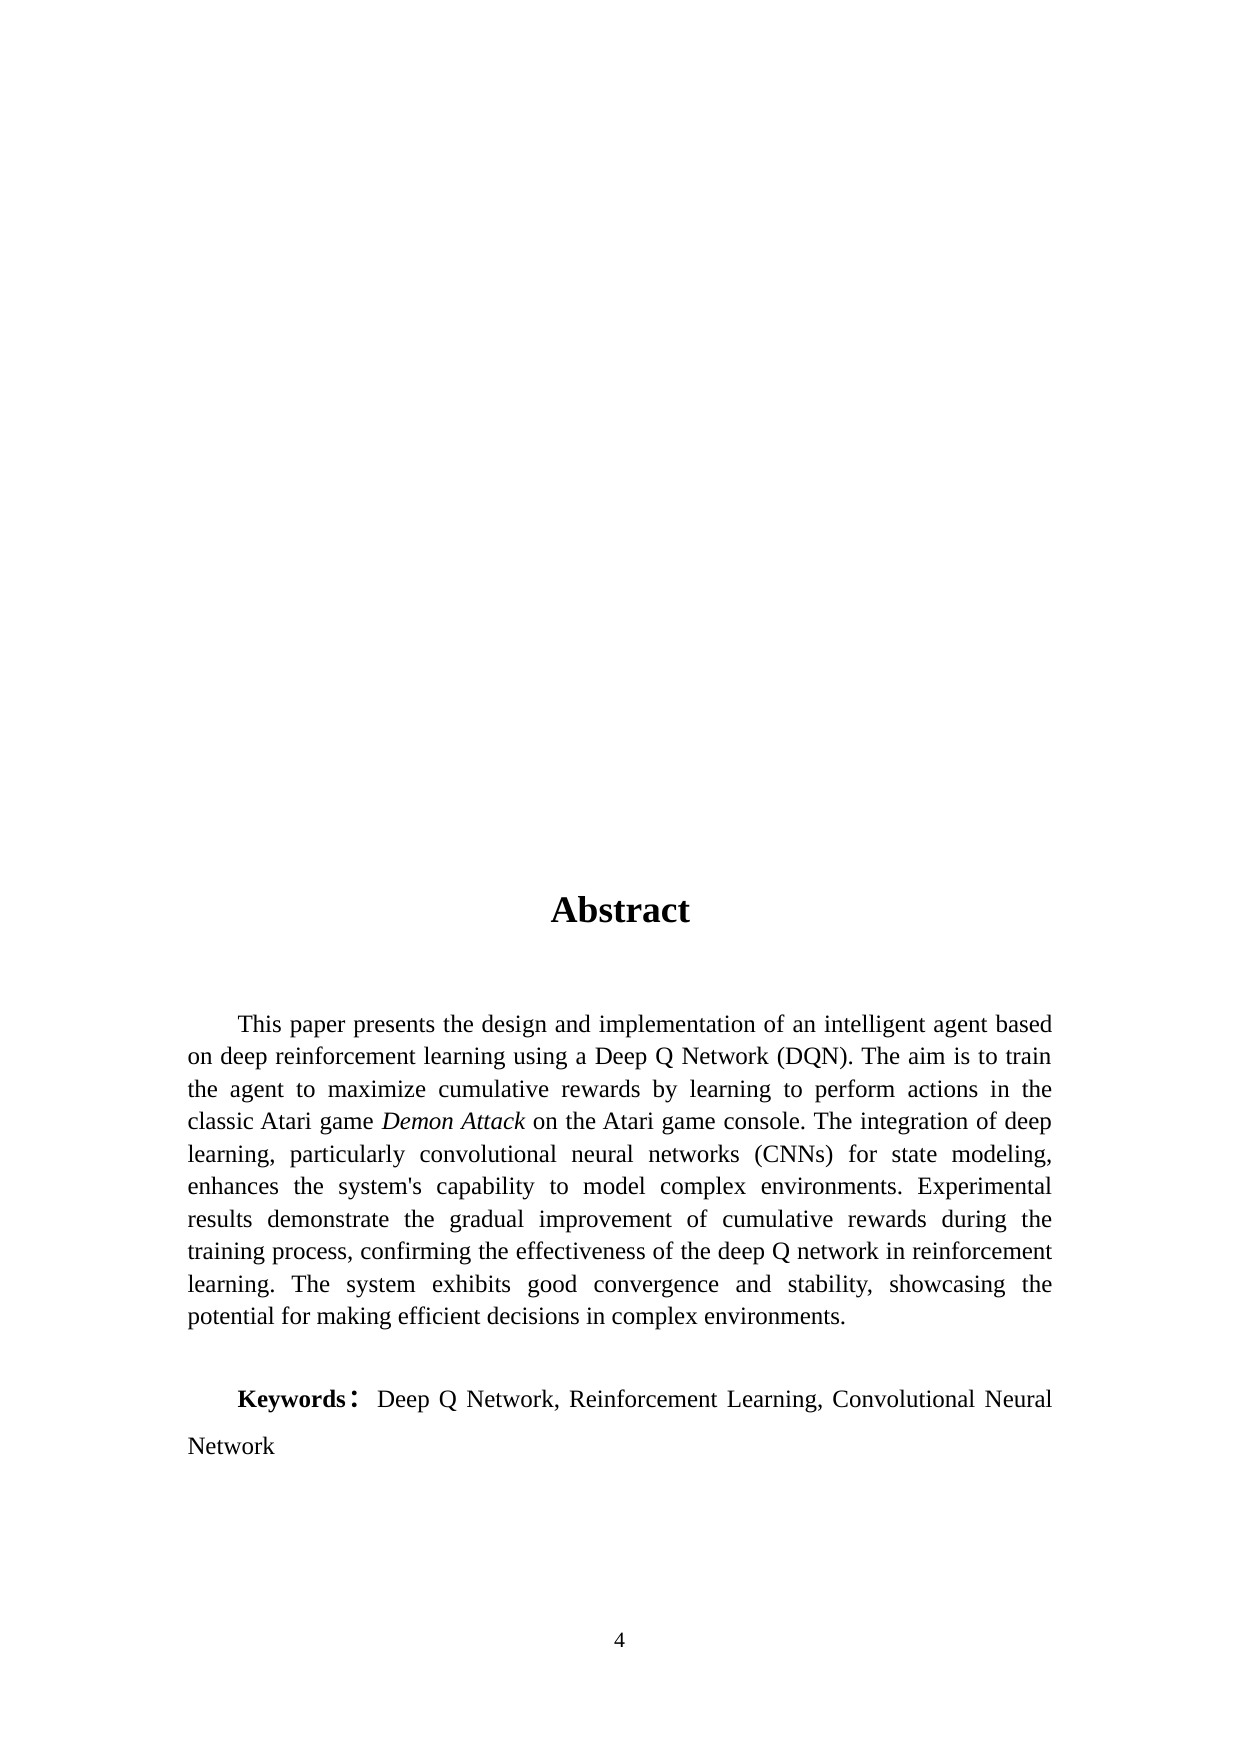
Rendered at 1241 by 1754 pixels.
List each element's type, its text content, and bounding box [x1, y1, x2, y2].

text This paper presents the design and implementation of an intelligent agent based on deep reinforcement learning using a Deep Q Network (DQN). The aim is to train the agent to maximize cumulative rewards by learning to perform actions in the classic Atari game Demon Attack on the Atari game console. The integration of deep learning, particularly convolutional neural networks (CNNs) for state modeling, enhances the system's capability to model complex environments. Experimental results demonstrate the gradual improvement of cumulative rewards during the training process, confirming the effectiveness of the deep Q network in reinforcement learning. The system exhibits good convergence and stability, showcasing the potential for making efficient decisions in complex environments. [187, 1007, 1053, 1332]
text Keywords：Deep Q Network, Reinforcement Learning, Convolutional Neural Network [187, 1364, 1053, 1462]
text Abstract [187, 877, 1053, 942]
